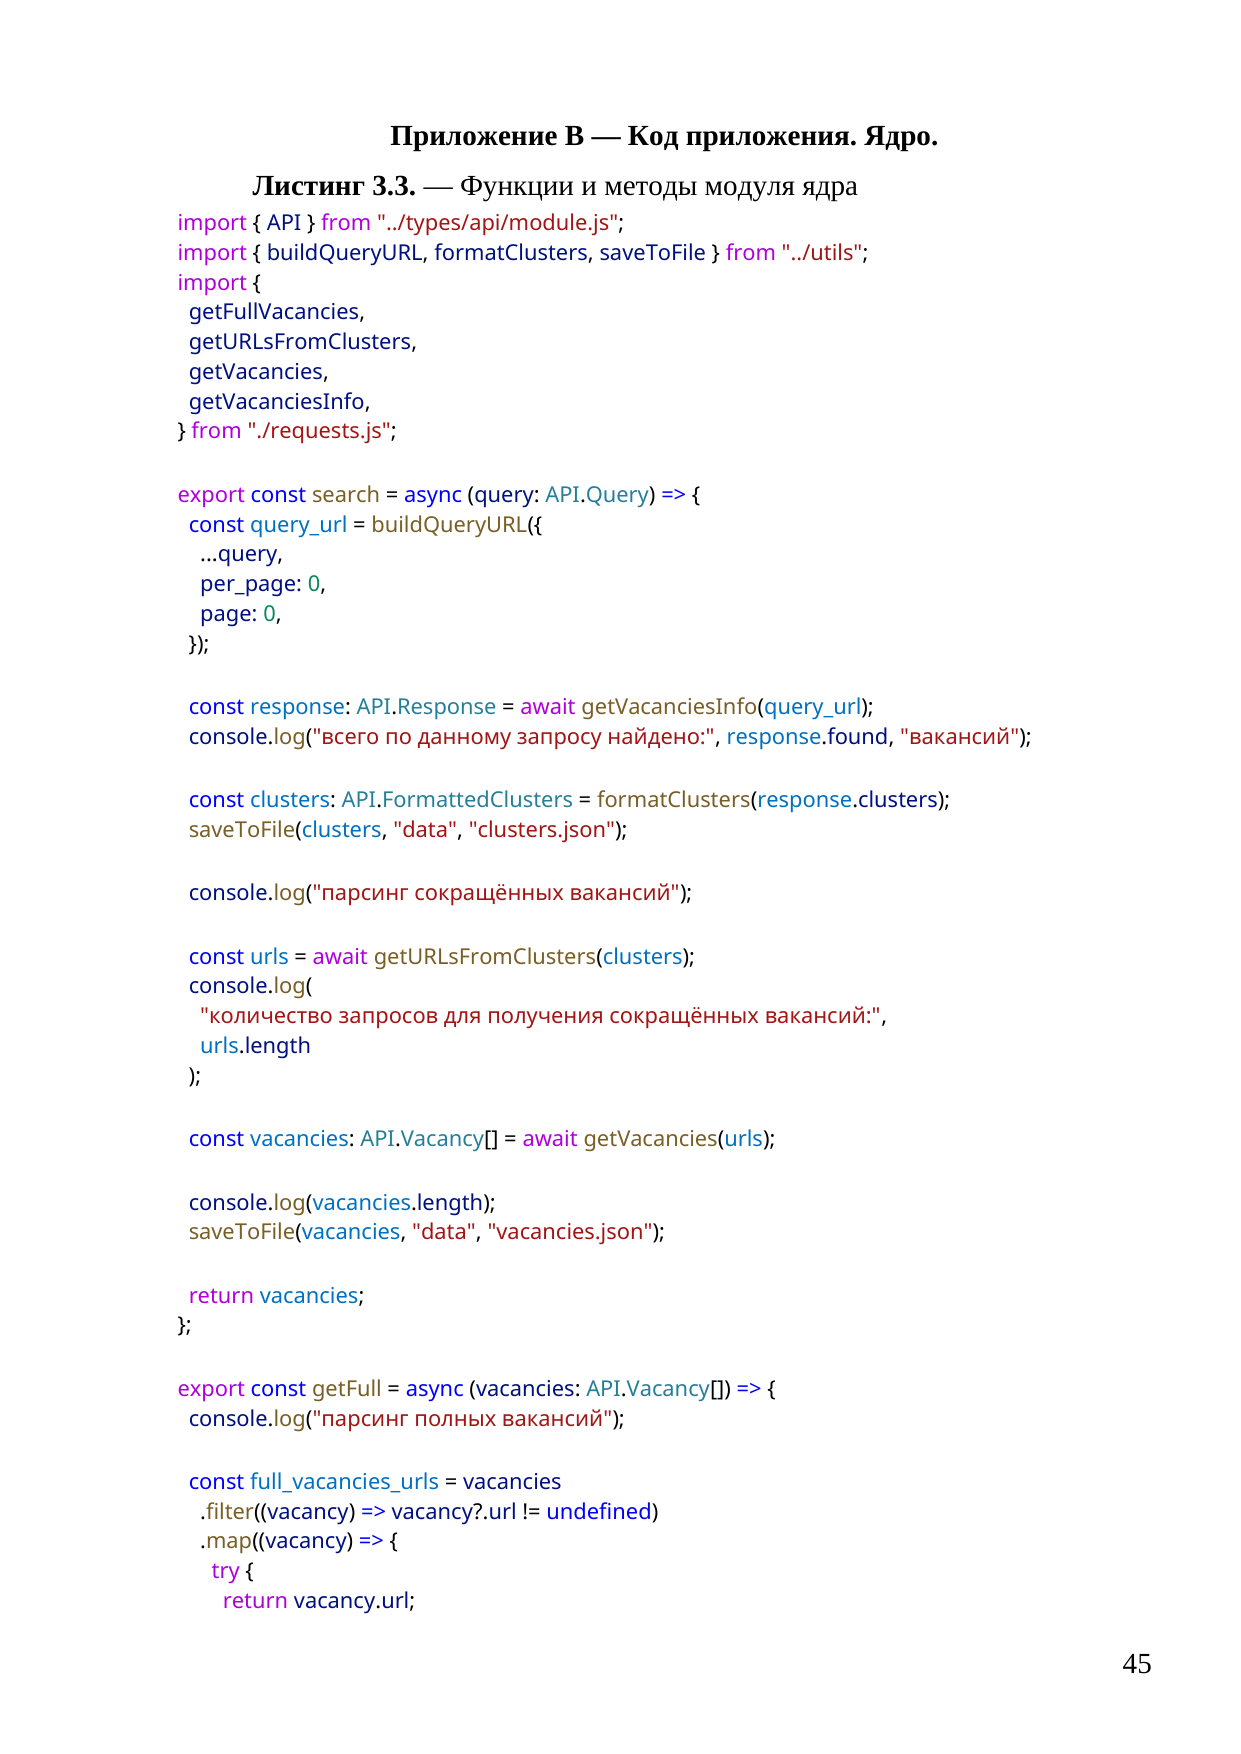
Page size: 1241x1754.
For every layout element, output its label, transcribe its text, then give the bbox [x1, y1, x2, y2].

text saveToFile(clusters, "data", "clusters.json"); [177, 814, 1152, 844]
text export const search = async (query: API.Query) => { [177, 479, 1152, 509]
text const full_vacancies_urls = vacancies [177, 1466, 1152, 1496]
text import { buildQueryURL, formatClusters, saveToFile } from "../utils"; [177, 237, 1152, 267]
text per_page: 0, [177, 568, 1152, 598]
text saveToFile(vacancies, "data", "vacancies.json"); [177, 1216, 1152, 1246]
text } from "./requests.js"; [177, 416, 1152, 445]
subtitle Приложение В — Код приложения. Ядро. [177, 118, 1152, 152]
text console.log("парсинг сокращённых вакансий"); [177, 877, 1152, 907]
text const urls = await getURLsFromClusters(clusters); [177, 941, 1152, 971]
text import { [177, 267, 1152, 296]
text const response: API.Response = await getVacanciesInfo(query_url); [177, 691, 1152, 721]
text }); [177, 628, 1152, 658]
text export const getFull = async (vacancies: API.Vacancy[]) => { [177, 1373, 1152, 1403]
text ...query, [177, 538, 1152, 568]
text "количество запросов для получения сокращённых вакансий:", [177, 1000, 1152, 1030]
text console.log("парсинг полных вакансий"); [177, 1403, 1152, 1432]
text ); [177, 1060, 1152, 1090]
text console.log( [177, 971, 1152, 1000]
text getVacanciesInfo, [177, 386, 1152, 416]
text const query_url = buildQueryURL({ [177, 509, 1152, 538]
text .map((vacancy) => { [177, 1526, 1152, 1555]
text urls.length [177, 1030, 1152, 1060]
text getFullVacancies, [177, 296, 1152, 326]
text return vacancy.url; [177, 1585, 1152, 1615]
text getVacancies, [177, 356, 1152, 386]
text try { [177, 1555, 1152, 1585]
text Листинг 3.3. — Функции и методы модуля ядра [177, 168, 1152, 202]
text import { API } from "../types/api/module.js"; [177, 207, 1152, 237]
text }; [177, 1309, 1152, 1339]
text getURLsFromClusters, [177, 326, 1152, 356]
text const vacancies: API.Vacancy[] = await getVacancies(urls); [177, 1123, 1152, 1153]
text console.log(vacancies.length); [177, 1187, 1152, 1216]
text return vacancies; [177, 1280, 1152, 1309]
text page: 0, [177, 598, 1152, 628]
text .filter((vacancy) => vacancy?.url != undefined) [177, 1496, 1152, 1526]
text console.log("всего по данному запросу найдено:", response.found, "вакансий"); [177, 721, 1152, 751]
text const clusters: API.FormattedClusters = formatClusters(response.clusters); [177, 784, 1152, 814]
